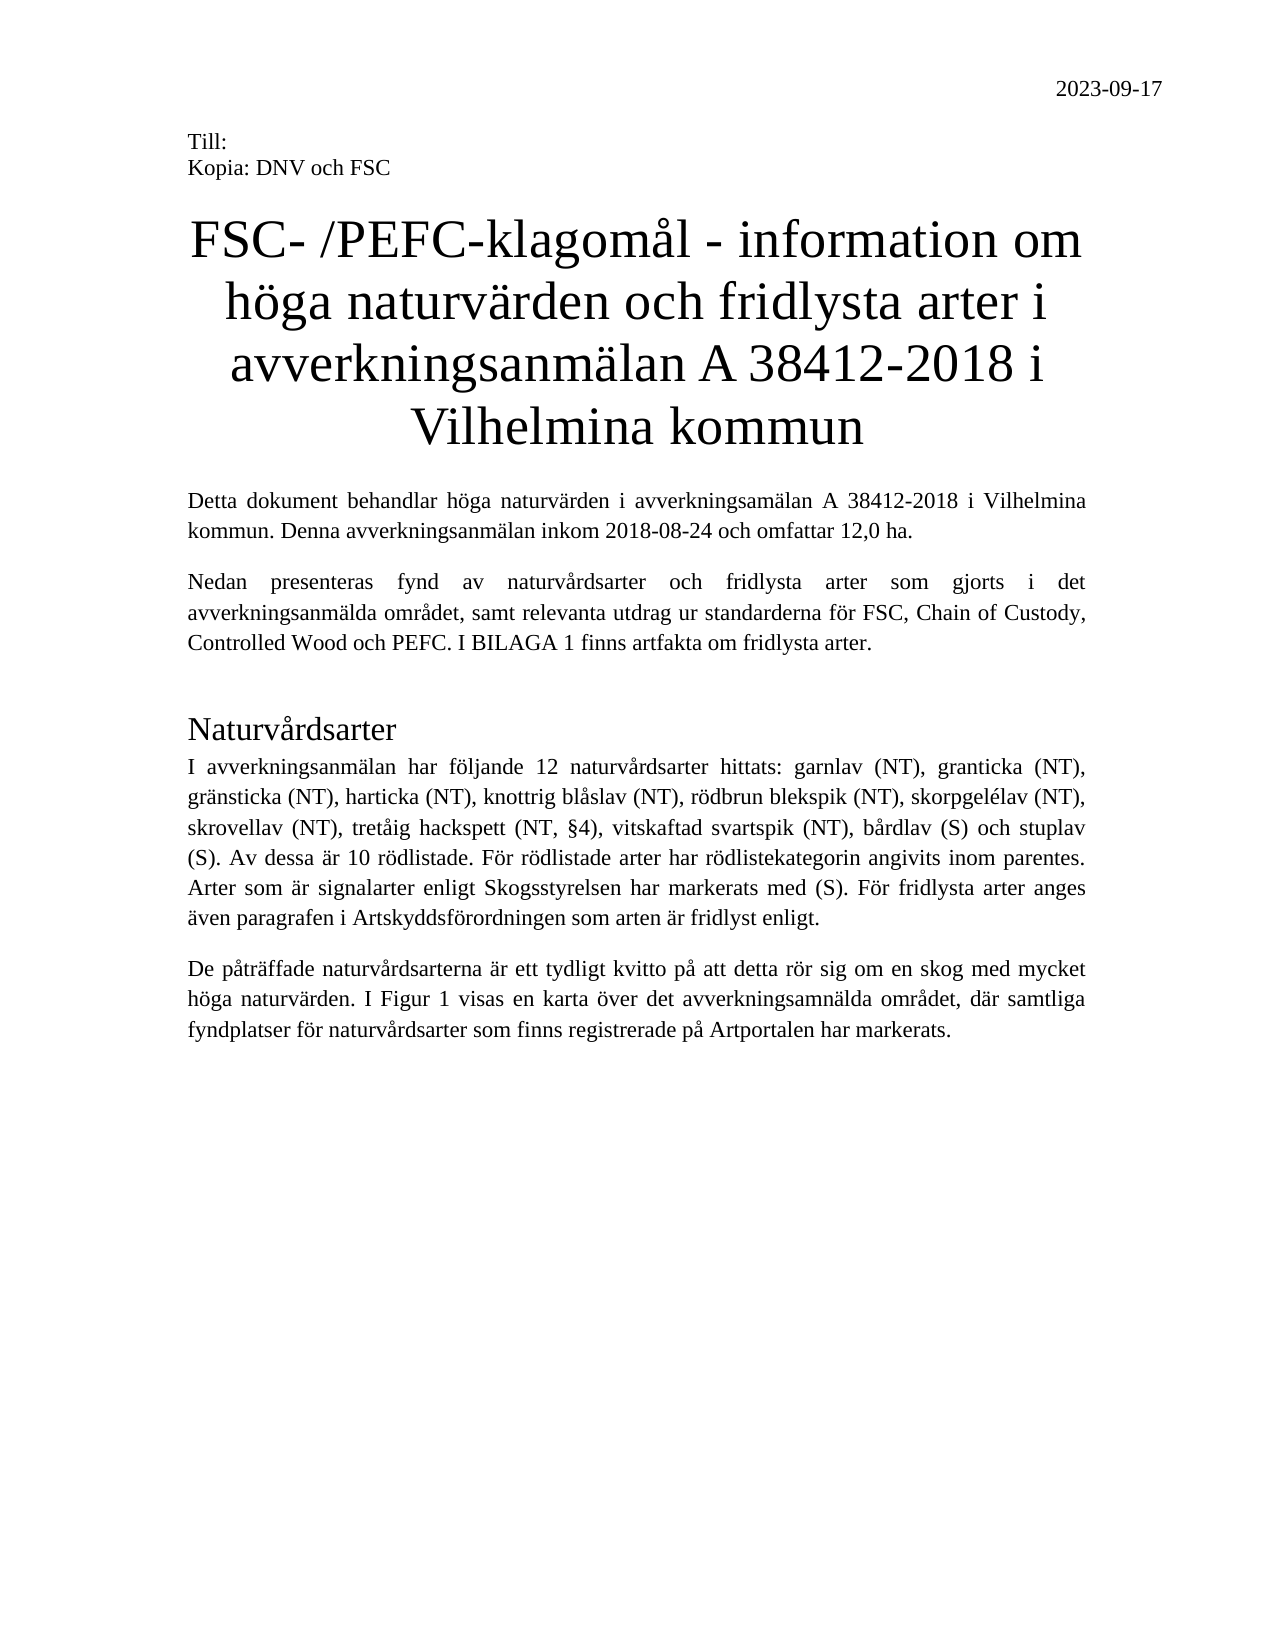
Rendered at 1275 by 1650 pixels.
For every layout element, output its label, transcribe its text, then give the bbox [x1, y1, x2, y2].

text Detta dokument behandlar höga naturvärden i avverkningsamälan A 38412-2018 i Vilhelmina kommun. Denna avverkningsanmälan inkom 2018-08-24 och omfattar 12,0 ha. [187, 487, 1087, 544]
title FSC- /PEFC-klagomål - information om höga naturvärden och fridlysta arter i avverkningsanmälan A 38412-2018 i Vilhelmina kommun [187, 207, 1087, 456]
text I avverkningsanmälan har följande 12 naturvårdsarter hittats: garnlav (NT), granticka (NT), gränsticka (NT), harticka (NT), knottrig blåslav (NT), rödbrun blekspik (NT), skorpgelélav (NT), skrovellav (NT), tretåig hackspett (NT, §4), vitskaftad svartspik (NT), bårdlav (S) och stuplav (S). Av dessa är 10 rödlistade. För rödlistade arter har rödlistekategorin angivits inom parentes. Arter som är signalarter enligt Skogsstyrelsen har markerats med (S). För fridlysta arter anges även paragrafen i Artskyddsförordningen som arten är fridlyst enligt. [187, 753, 1087, 931]
subtitle Naturvårdsarter [187, 709, 1087, 747]
text Nedan presenteras fynd av naturvårdsarter och fridlysta arter som gjorts i det avverkningsanmälda området, samt relevanta utdrag ur standarderna för FSC, Chain of Custody, Controlled Wood och PEFC. I BILAGA 1 finns artfakta om fridlysta arter. [187, 568, 1087, 655]
text De påträffade naturvårdsarterna är ett tydligt kvitto på att detta rör sig om en skog med mycket höga naturvärden. I Figur 1 visas en karta över det avverkningsamnälda området, där samtliga fyndplatser för naturvårdsarter som finns registrerade på Artportalen har markerats. [187, 955, 1087, 1042]
